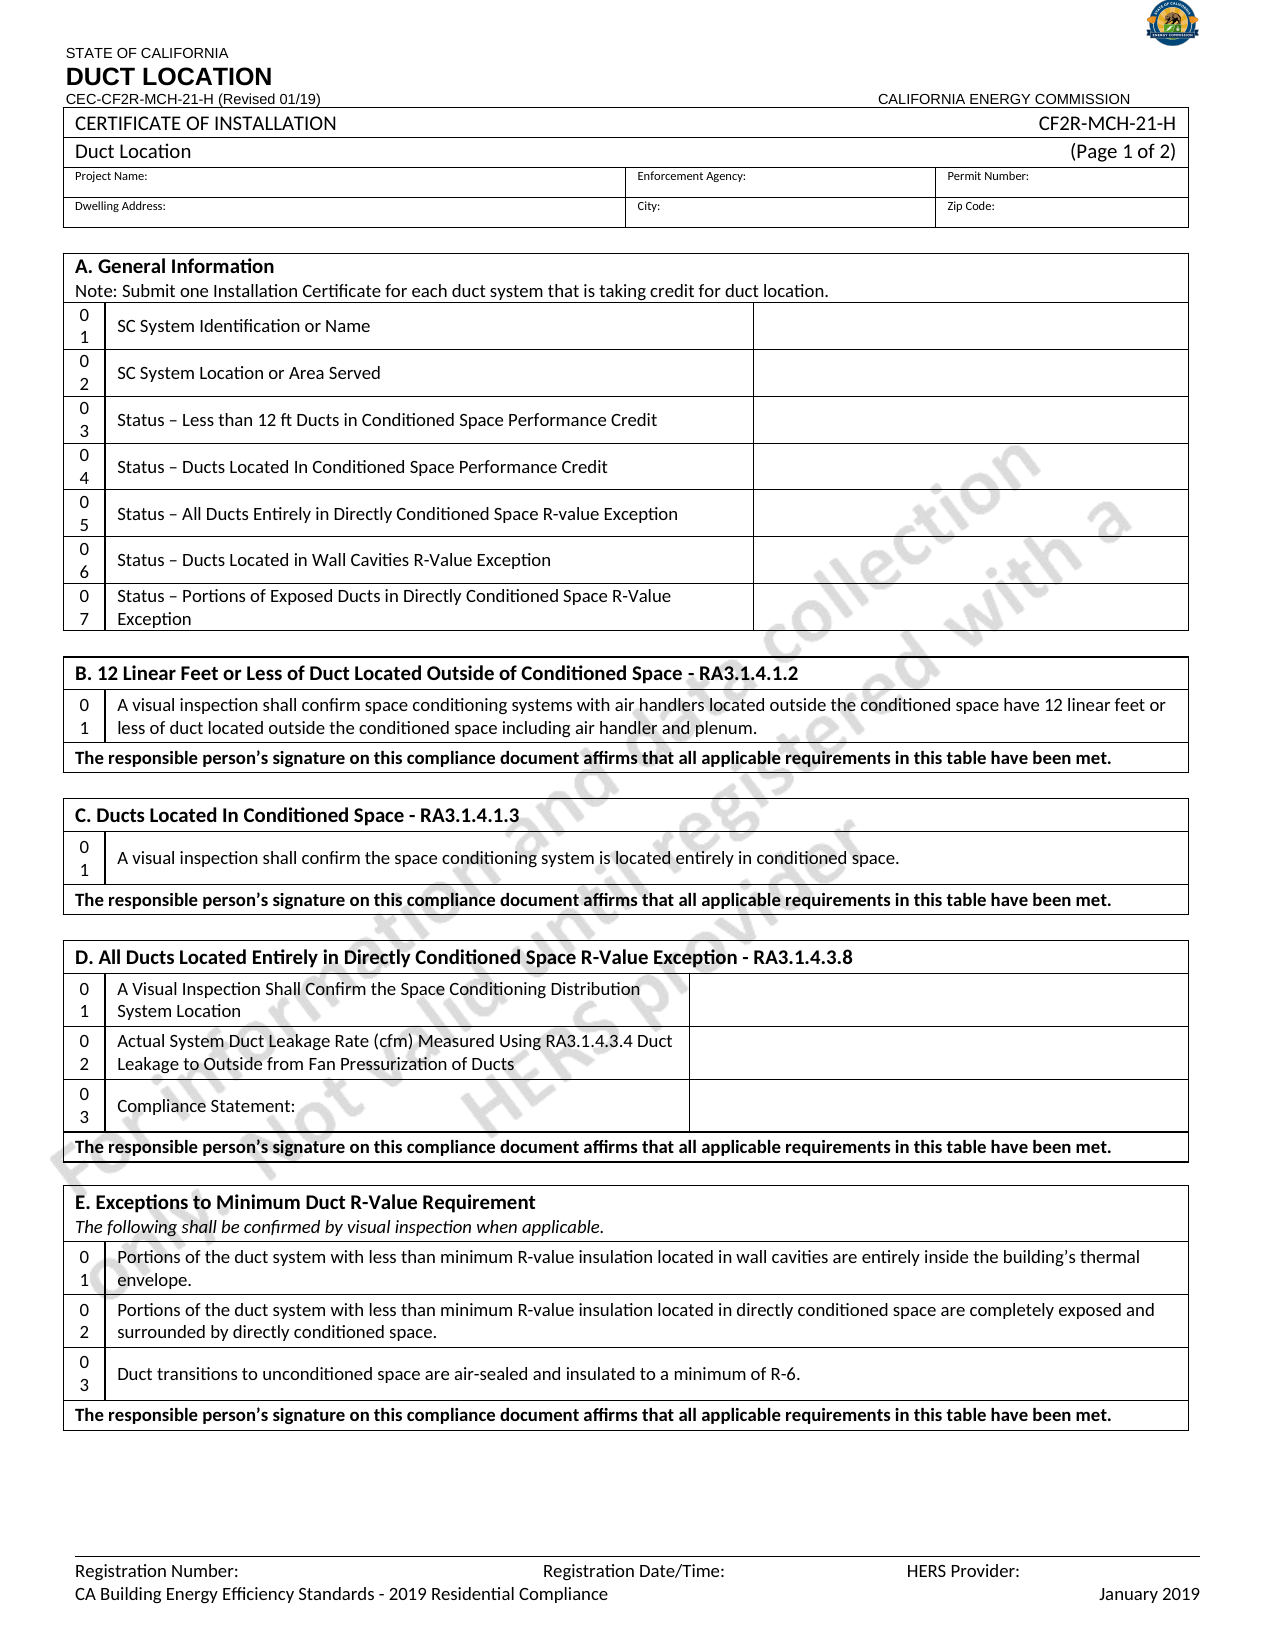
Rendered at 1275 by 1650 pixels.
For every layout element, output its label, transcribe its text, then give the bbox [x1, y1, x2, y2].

picture [1146, 0, 1199, 46]
table_cell 01 [64, 832, 104, 884]
table_cell [106, 1348, 1188, 1399]
table_cell [106, 490, 753, 536]
table_cell [690, 974, 1188, 1026]
table_cell 03 [64, 1080, 104, 1131]
table_cell A visual inspection shall confirm space conditioning systems with air handlers located outside the conditioned space have 12 linear feet or less of duct located outside the conditioned space including air handler and plenum. [106, 690, 1188, 742]
table_cell [754, 537, 1188, 583]
table_cell [754, 584, 1188, 630]
table_header C. Ducts Located In Conditioned Space - RA3.1.4.1.3 [64, 799, 1188, 831]
table_cell [754, 303, 1188, 349]
table_header D. All Ducts Located Entirely in Directly Conditioned Space R-Value Exception - RA3.1.4.3.8 [64, 941, 1188, 973]
table_cell [754, 350, 1188, 396]
table_cell [106, 537, 753, 583]
table_cell [690, 1080, 1188, 1131]
table_cell [64, 1242, 104, 1294]
table_cell [64, 537, 104, 583]
table_cell [64, 350, 104, 396]
table_cell Actual System Duct Leakage Rate (cfm) Measured Using RA3.1.4.3.4 Duct Leakage to Outside from Fan Pressurization of Ducts [106, 1027, 689, 1078]
table_cell [106, 1295, 1188, 1347]
table_cell [106, 350, 753, 396]
table_cell [106, 444, 753, 489]
table_cell [754, 490, 1188, 536]
table_cell 02 [64, 1027, 104, 1078]
table_cell Compliance Statement: [106, 1080, 689, 1131]
table_cell 01 [64, 974, 104, 1026]
table_cell [64, 1295, 104, 1347]
table_cell [106, 1242, 1188, 1294]
table_cell [64, 490, 104, 536]
table_cell [106, 397, 753, 442]
table_cell [64, 1348, 104, 1399]
table_cell [64, 1186, 1188, 1241]
table_cell A Visual Inspection Shall Confirm the Space Conditioning Distribution System Location [106, 974, 689, 1026]
table_cell [106, 584, 753, 630]
table_cell [64, 444, 104, 489]
table_cell [64, 1133, 1188, 1161]
table_cell The responsible person’s signature on this compliance document affirms that all applicable requirements in this table have been met. [64, 885, 1188, 914]
table_cell A visual inspection shall confirm the space conditioning system is located entirely in conditioned space. [106, 832, 1188, 884]
table_cell [64, 254, 1188, 302]
table_cell 01 [64, 690, 104, 742]
table_cell [64, 303, 104, 349]
table_cell [754, 444, 1188, 489]
table_cell [64, 397, 104, 442]
table_cell [106, 303, 753, 349]
table_cell [64, 584, 104, 630]
table_cell [64, 1401, 1188, 1429]
table_cell [754, 397, 1188, 442]
table_cell [690, 1027, 1188, 1078]
table_cell The responsible person’s signature on this compliance document affirms that all applicable requirements in this table have been met. [64, 743, 1188, 772]
table_header B. 12 Linear Feet or Less of Duct Located Outside of Conditioned Space - RA3.1.4.1.2 [64, 658, 1188, 689]
